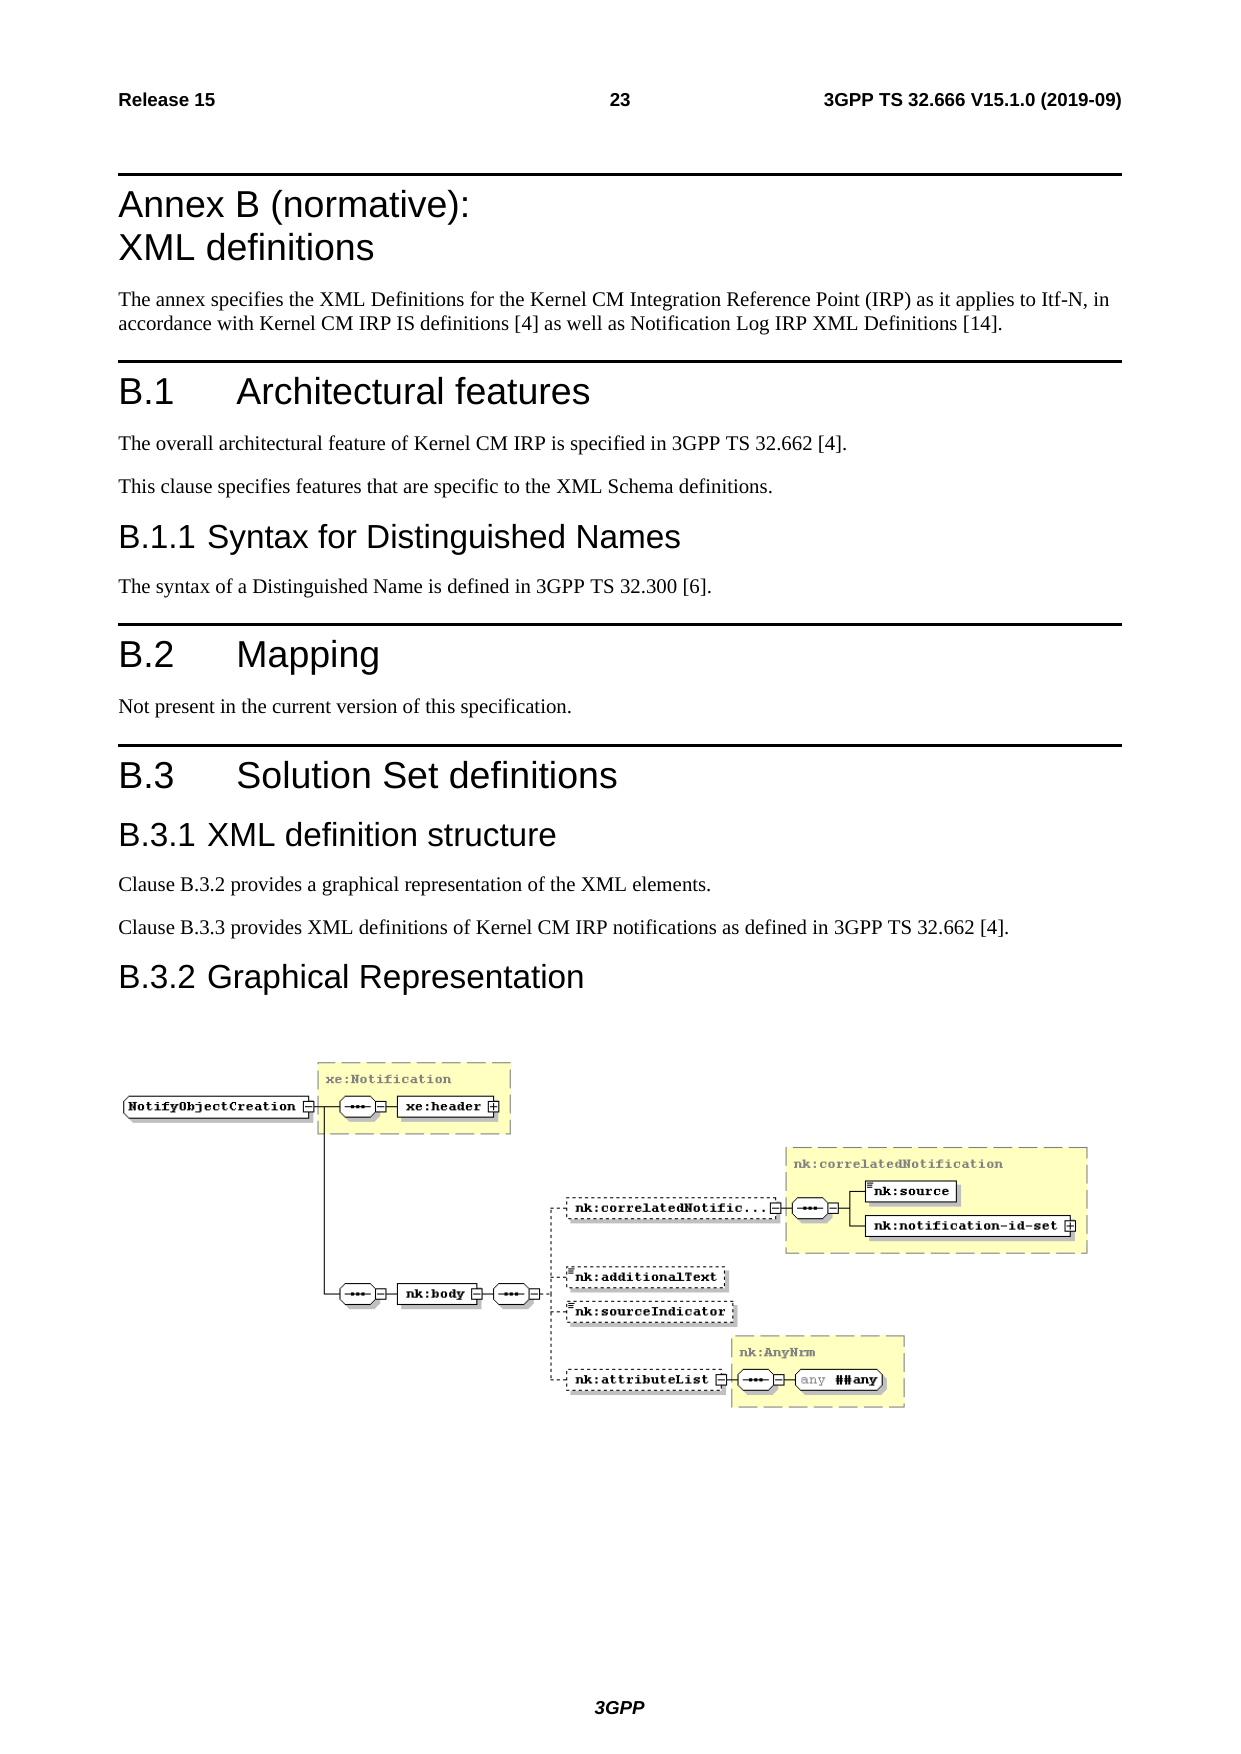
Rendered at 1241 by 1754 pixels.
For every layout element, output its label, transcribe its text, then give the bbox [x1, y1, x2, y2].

text The overall architectural feature of Kernel CM IRP is specified in 3GPP TS 32.662 [4]. [118, 431, 1122, 455]
text The annex specifies the XML Definitions for the Kernel CM Integration Reference Point (IRP) as it applies to Itf-N, in accordance with Kernel CM IRP IS definitions [4] as well as Notification Log IRP XML Definitions [14]. [118, 287, 1122, 335]
subtitle B.2 Mapping [118, 626, 1122, 676]
subtitle B.3.1 XML definition structure [118, 815, 1122, 853]
subtitle B.1 Architectural features [118, 363, 1122, 412]
subtitle B.1.1 Syntax for Distinguished Names [118, 517, 1122, 555]
text Clause B.3.2 provides a graphical representation of the XML elements. [118, 872, 1122, 896]
text This clause specifies features that are specific to the XML Schema definitions. [118, 474, 1122, 498]
text The syntax of a Distinguished Name is defined in 3GPP TS 32.300 [6]. [118, 574, 1122, 598]
subtitle B.3 Solution Set definitions [118, 747, 1122, 796]
subtitle Annex B (normative): XML definitions [118, 176, 1122, 268]
subtitle B.3.2 Graphical Representation [118, 957, 1122, 996]
text Not present in the current version of this specification. [118, 694, 1122, 718]
picture [118, 1057, 1122, 1439]
text Clause B.3.3 provides XML definitions of Kernel CM IRP notifications as defined in 3GPP TS 32.662 [4]. [118, 915, 1122, 939]
